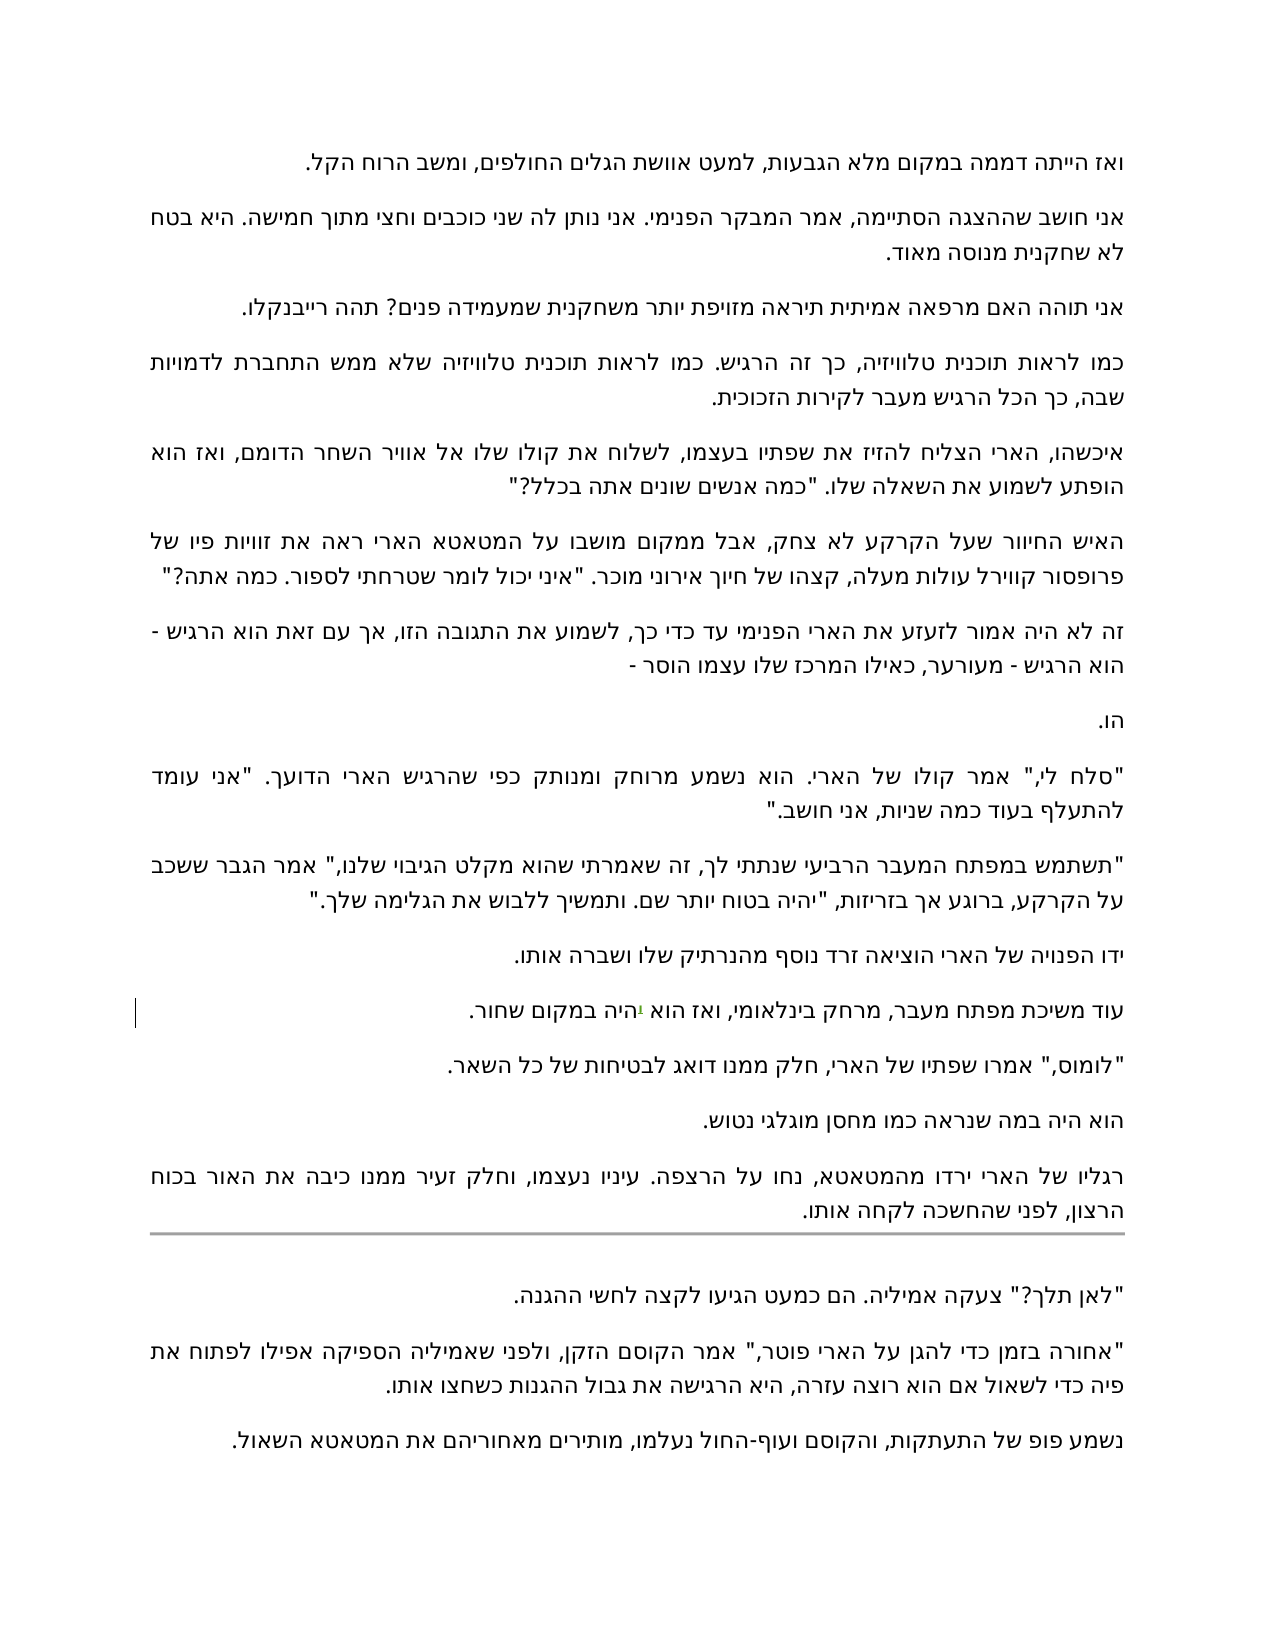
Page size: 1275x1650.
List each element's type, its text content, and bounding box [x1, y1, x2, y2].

text "תשתמש במפתח המעבר הרביעי שנתתי לך, זה שאמרתי שהוא מקלט הגיבוי שלנו," אמר הגבר ששכב על הקרקע, ברוגע אך בזריזות, "יהיה בטוח יותר שם. ותמשיך ללבוש את הגלימה שלך." [150, 853, 1125, 917]
text האיש החיוור שעל הקרקע לא צחק, אבל ממקום מושבו על המטאטא הארי ראה את זוויות פיו של פרופסור קווירל עולות מעלה, קצהו של חיוך אירוני מוכר. "איני יכול לומר שטרחתי לספור. כמה אתה?" [150, 529, 1125, 593]
text הוא היה במה שנראה כמו מחסן מוגלגי נטוש. [150, 1108, 1125, 1138]
text אני חושב שההצגה הסתיימה, אמר המבקר הפנימי. אני נותן לה שני כוכבים וחצי מתוך חמישה. היא בטח לא שחקנית מנוסה מאוד. [150, 205, 1125, 269]
text איכשהו, הארי הצליח להזיז את שפתיו בעצמו, לשלוח את קולו שלו אל אוויר השחר הדומם, ואז הוא הופתע לשמוע את השאלה שלו. "כמה אנשים שונים אתה בכלל?" [150, 439, 1125, 504]
text כמו לראות תוכנית טלוויזיה, כך זה הרגיש. כמו לראות תוכנית טלוויזיה שלא ממש התחברת לדמויות שבה, כך הכל הרגיש מעבר לקירות הזכוכית. [150, 350, 1125, 414]
text נשמע פופ של התעתקות, והקוסם ועוף-החול נעלמו, מותירים מאחוריהם את המטאטא השאול. [150, 1428, 1125, 1458]
text רגליו של הארי ירדו מהמטאטא, נחו על הרצפה. עיניו נעצמו, וחלק זעיר ממנו כיבה את האור בכוח הרצון, לפני שהחשכה לקחה אותו. [150, 1163, 1125, 1228]
text זה לא היה אמור לזעזע את הארי הפנימי עד כדי כך, לשמוע את התגובה הזו, אך עם זאת הוא הרגיש - הוא הרגיש - מעורער, כאילו המרכז שלו עצמו הוסר - [150, 619, 1125, 683]
text ידו הפנויה של הארי הוציאה זרד נוסף מהנרתיק שלו ושברה אותו. [150, 943, 1125, 973]
text "סלח לי," אמר קולו של הארי. הוא נשמע מרוחק ומנותק כפי שהרגיש הארי הדועך. "אני עומד להתעלף בעוד כמה שניות, אני חושב." [150, 763, 1125, 828]
text "לומוס," אמרו שפתיו של הארי, חלק ממנו דואג לבטיחות של כל השאר. [150, 1053, 1125, 1083]
text "אחורה בזמן כדי להגן על הארי פוטר," אמר הקוסם הזקן, ולפני שאמיליה הספיקה אפילו לפתוח את פיה כדי לשאול אם הוא רוצה עזרה, היא הרגישה את גבול ההגנות כשחצו אותו. [150, 1338, 1125, 1403]
text ואז הייתה דממה במקום מלא הגבעות, למעט אוושת הגלים החולפים, ומשב הרוח הקל. [150, 150, 1125, 180]
text עוד משיכת מפתח מעבר, מרחק בינלאומי, ואז הוא היה במקום שחור. [150, 998, 1125, 1028]
text אני תוהה האם מרפאה אמיתית תיראה מזויפת יותר משחקנית שמעמידה פנים? תהה רייבנקלו. [150, 295, 1125, 325]
text "לאן תלך?" צעקה אמיליה. הם כמעט הגיעו לקצה לחשי ההגנה. [150, 1283, 1125, 1313]
text הו. [150, 708, 1125, 738]
